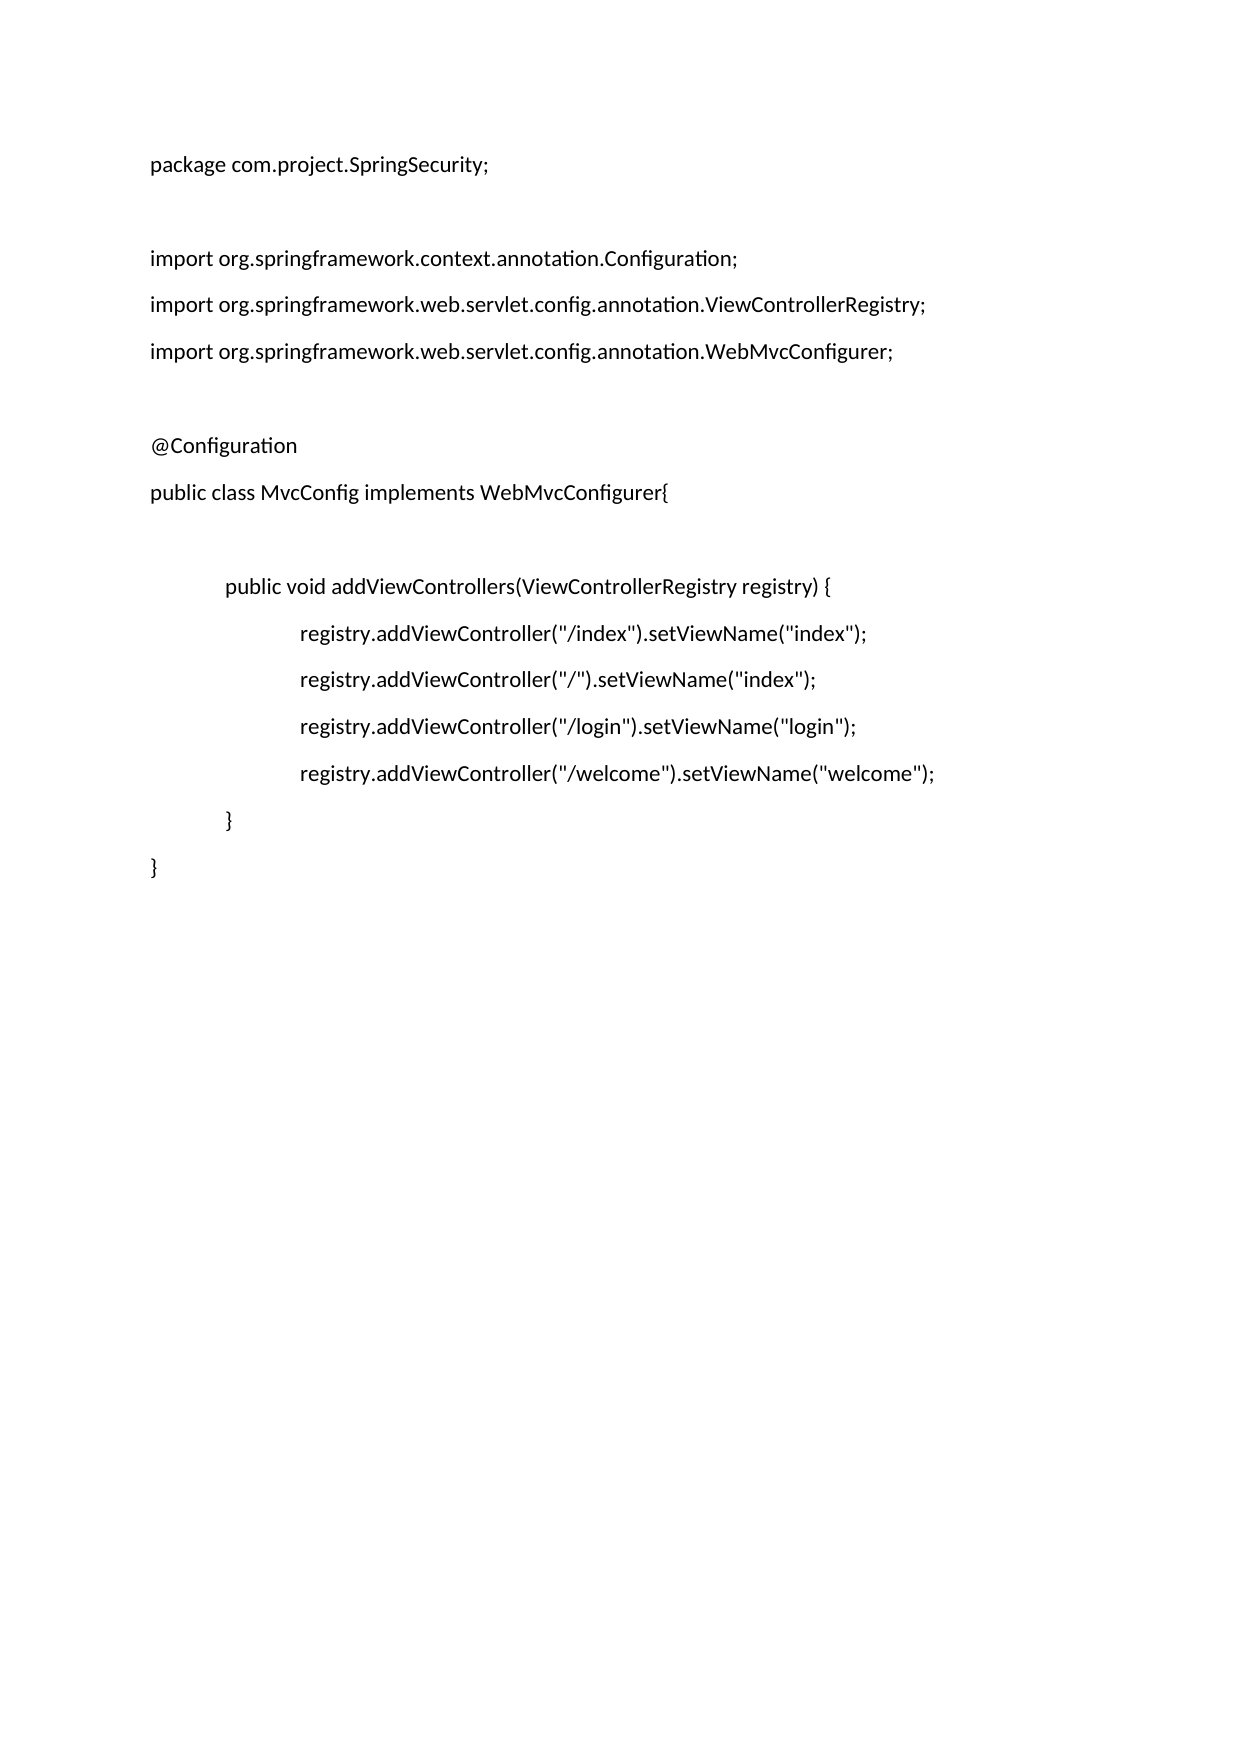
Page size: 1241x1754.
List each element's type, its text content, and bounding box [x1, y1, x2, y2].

text package com.project.SpringSecurity; [150, 150, 1090, 178]
text registry.addViewController("/index").setViewName("index"); [150, 619, 1090, 647]
text import org.springframework.web.servlet.config.annotation.WebMvcConfigurer; [150, 337, 1090, 366]
text } [150, 853, 1090, 881]
text registry.addViewController("/welcome").setViewName("welcome"); [150, 759, 1090, 787]
text @Configuration [150, 431, 1090, 459]
text import org.springframework.web.servlet.config.annotation.ViewControllerRegistry; [150, 291, 1090, 319]
text } [150, 806, 1090, 834]
text registry.addViewController("/login").setViewName("login"); [150, 712, 1090, 741]
text public void addViewControllers(ViewControllerRegistry registry) { [150, 572, 1090, 600]
text import org.springframework.context.annotation.Configuration; [150, 244, 1090, 272]
text public class MvcConfig implements WebMvcConfigurer{ [150, 478, 1090, 506]
text registry.addViewController("/").setViewName("index"); [150, 666, 1090, 694]
